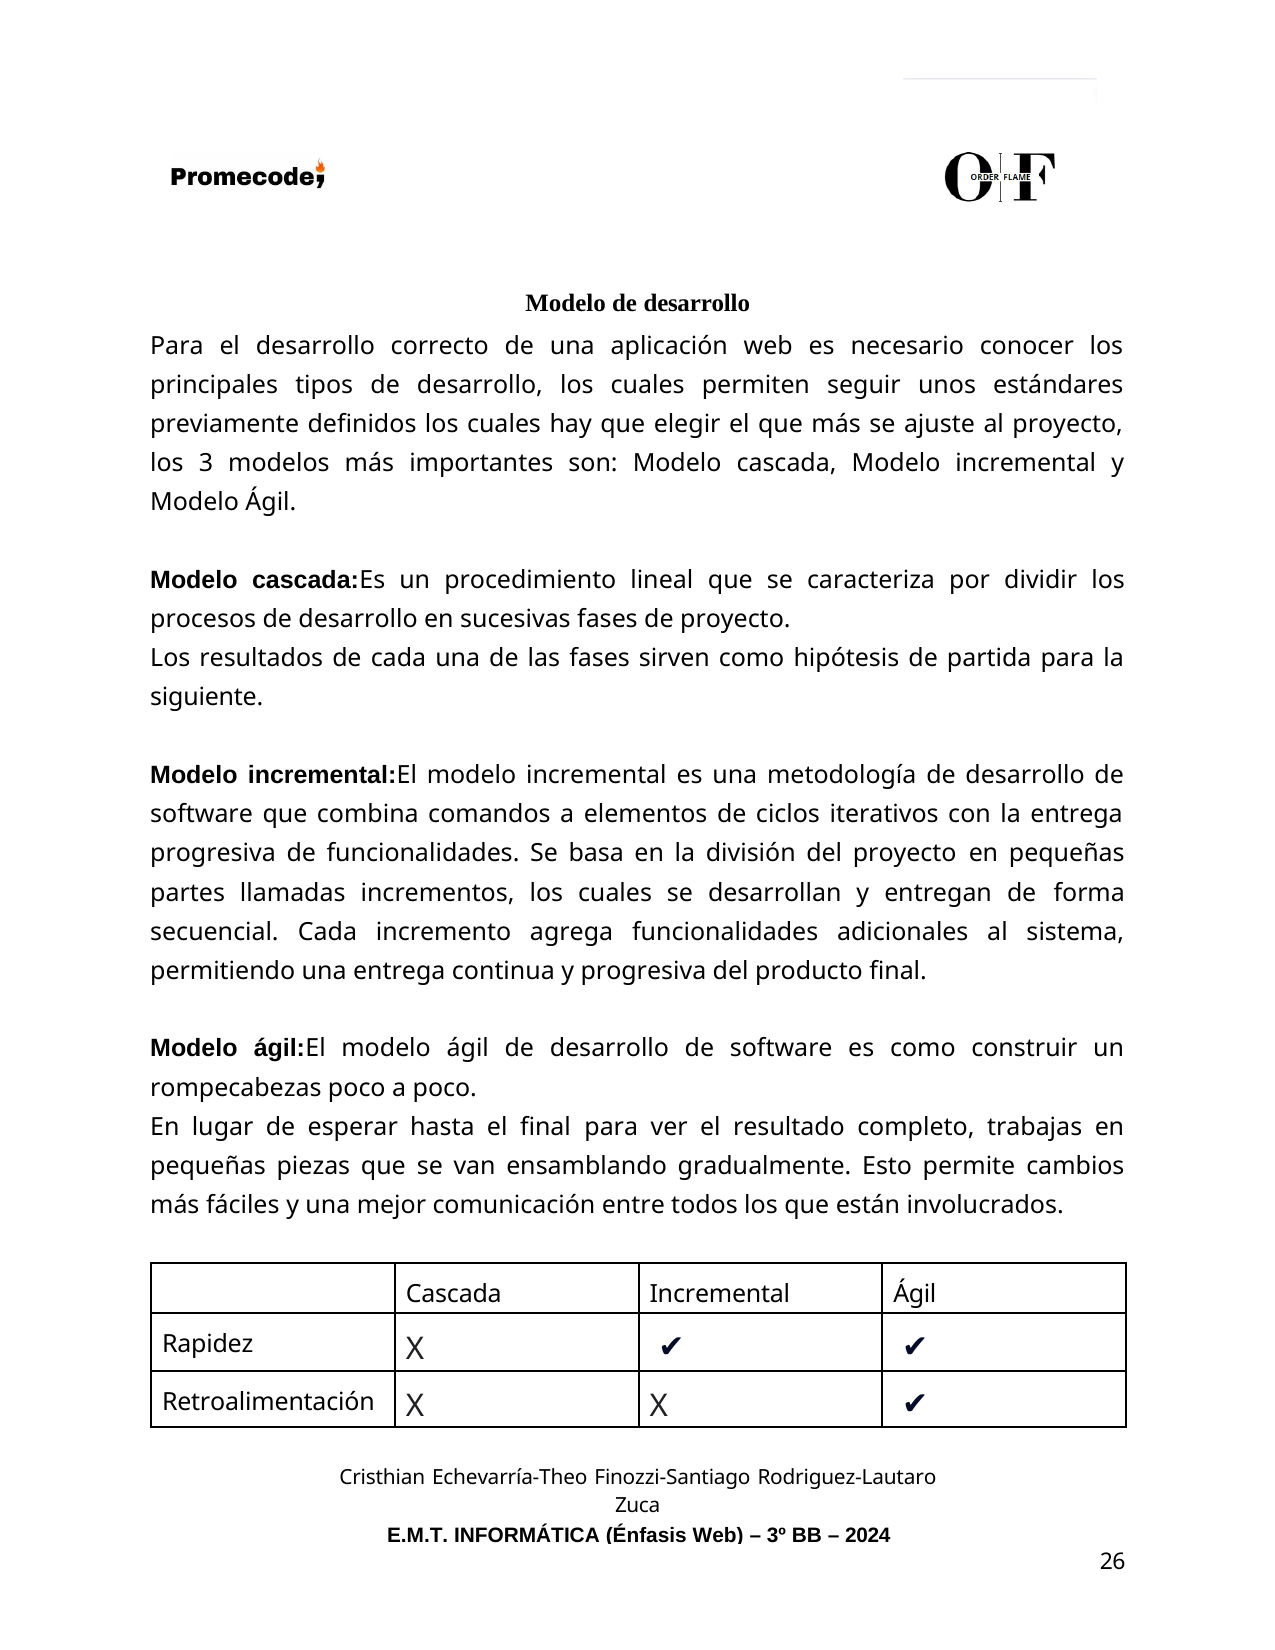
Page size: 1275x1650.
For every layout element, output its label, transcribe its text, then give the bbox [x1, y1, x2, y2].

table_cell Rapidez [152, 1314, 394, 1370]
table_cell ✔ [640, 1314, 881, 1370]
table_header Ágil [883, 1264, 1125, 1312]
table_cell X [396, 1314, 638, 1370]
table_cell ✔ [883, 1372, 1125, 1426]
text En lugar de esperar hasta el final para ver el resultado completo, trabajas en pequeñas piezas que se van ensamblando gradualmente. Esto permite cambios más fáciles y una mejor comunicación entre todos los que están involucrados. [150, 1108, 1124, 1221]
picture [903, 78, 1097, 202]
table_cell ✔ [883, 1314, 1125, 1370]
text Modelo cascada:Es un procedimiento lineal que se caracteriza por dividir los procesos de desarrollo en sucesivas fases de proyecto. [150, 562, 1125, 635]
text Modelo incremental:El modelo incremental es una metodología de desarrollo de software que combina comandos a elementos de ciclos iterativos con la entrega progresiva de funcionalidades. Se basa en la división del proyecto en pequeñas partes llamadas incrementos, los cuales se desarrollan y entregan de forma secuencial. Cada incremento agrega funcionalidades adicionales al sistema, permitiendo una entrega continua y progresiva del producto final. [150, 757, 1125, 987]
text Para el desarrollo correcto de una aplicación web es necesario conocer los principales tipos de desarrollo, los cuales permiten seguir unos estándares previamente definidos los cuales hay que elegir el que más se ajuste al proyecto, los 3 modelos más importantes son: Modelo cascada, Modelo incremental y Modelo Ágil. [150, 327, 1125, 518]
picture [171, 153, 329, 191]
subtitle Modelo de desarrollo [8, 288, 1267, 317]
table_header [152, 1264, 394, 1312]
table_cell X [396, 1372, 638, 1426]
text Los resultados de cada una de las fases sirven como hipótesis de partida para la siguiente. [150, 640, 1125, 713]
text Modelo ágil:El modelo ágil de desarrollo de software es como construir un rompecabezas poco a poco. [150, 1030, 1125, 1103]
table_cell Retroalimentación [152, 1372, 394, 1426]
table_header Incremental [640, 1264, 881, 1312]
table_header Cascada [396, 1264, 638, 1312]
table_cell X [640, 1372, 881, 1426]
